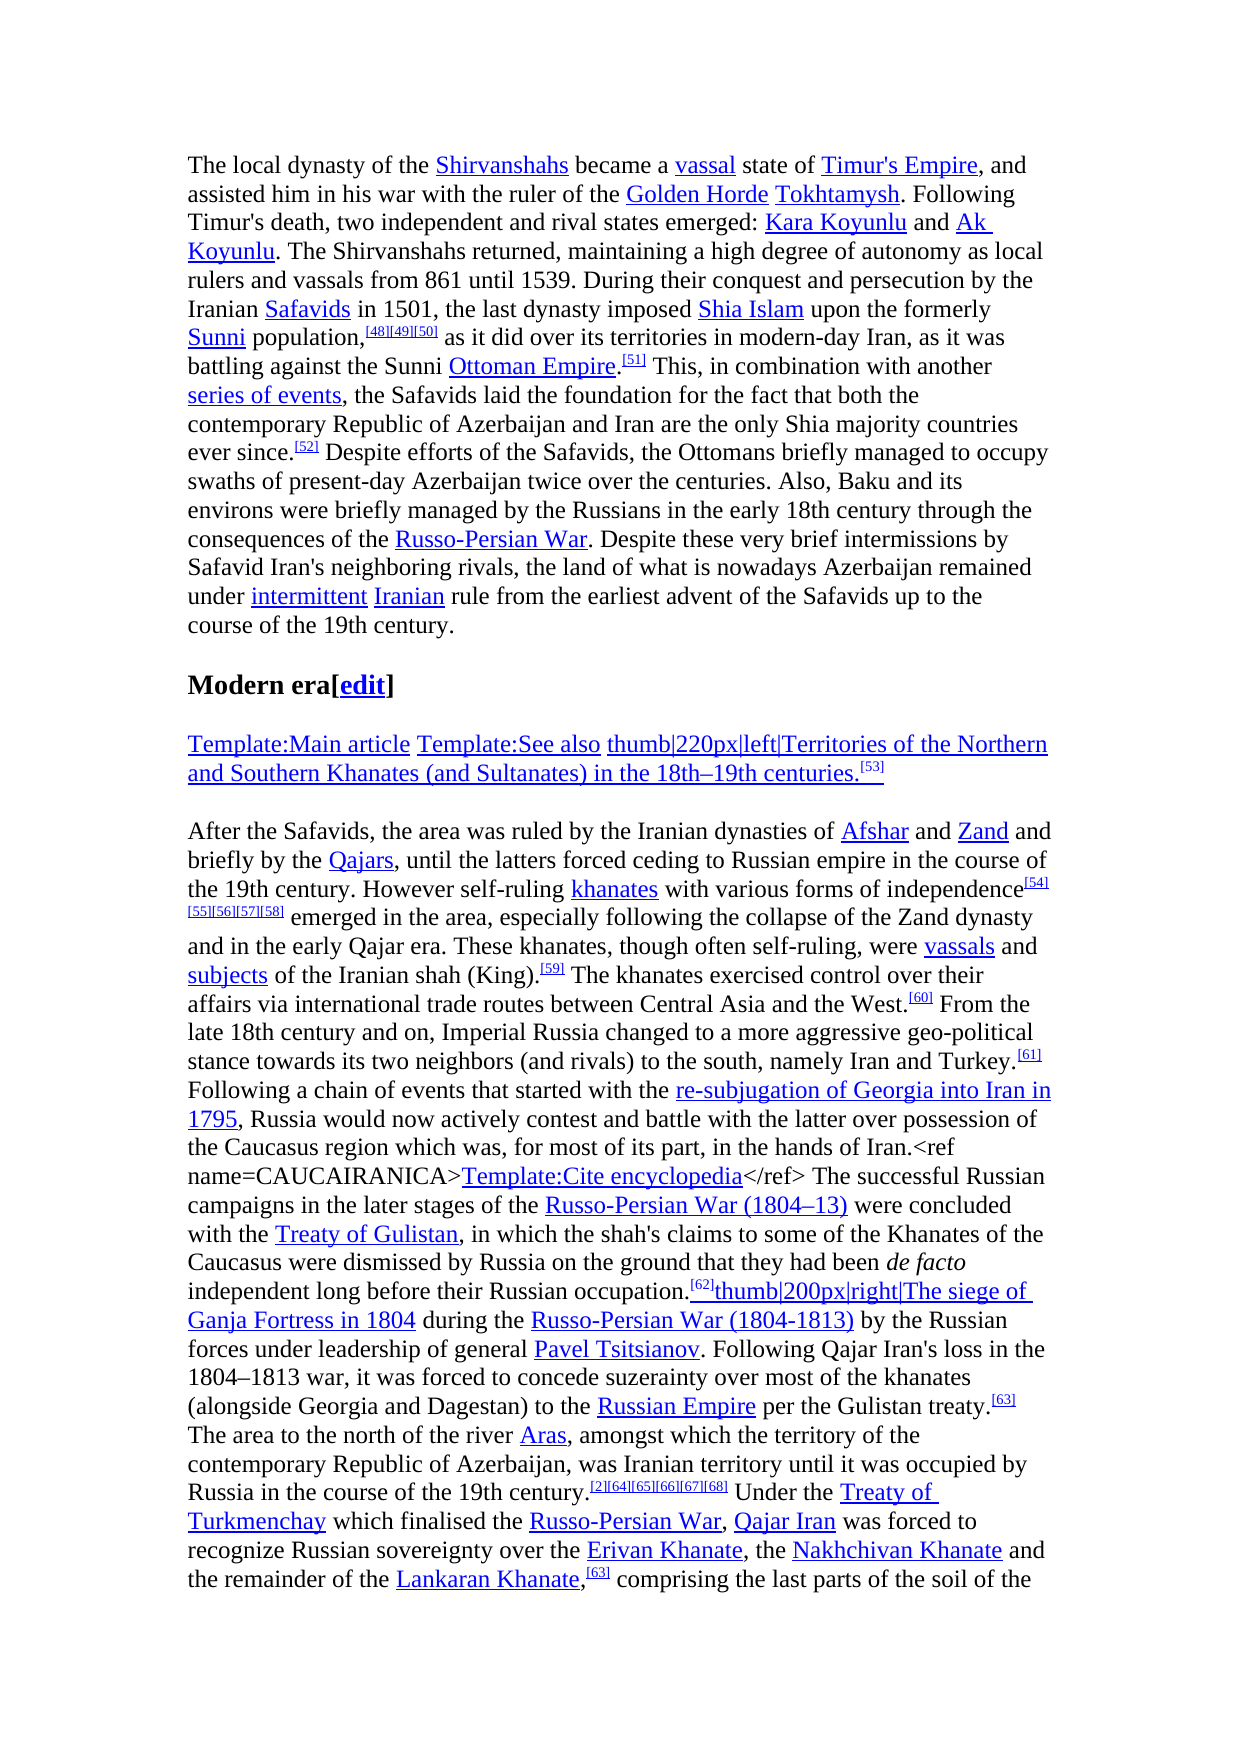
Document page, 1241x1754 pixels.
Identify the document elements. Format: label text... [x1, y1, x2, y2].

text Template:Main article Template:See also thumb|220px|left|Territories of the Northern and Southern Khanates (and Sultanates) in the 18th–19th centuries.[53] [187, 729, 1053, 787]
subtitle Modern era[edit] [187, 668, 1053, 700]
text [187, 816, 1053, 1592]
text The local dynasty of the Shirvanshahs became a vassal state of Timur's Empire, and assisted him in his war with the ruler of the Golden Horde Tokhtamysh. Following Timur's death, two independent and rival states emerged: Kara Koyunlu and Ak Koyunlu. The Shirvanshahs returned, maintaining a high degree of autonomy as local rulers and vassals from 861 until 1539. During their conquest and persecution by the Iranian Safavids in 1501, the last dynasty imposed Shia Islam upon the formerly Sunni population,[48][49][50] as it did over its territories in modern-day Iran, as it was battling against the Sunni Ottoman Empire.[51] This, in combination with another series of events, the Safavids laid the foundation for the fact that both the contemporary Republic of Azerbaijan and Iran are the only Shia majority countries ever since.[52] Despite efforts of the Safavids, the Ottomans briefly managed to occupy swaths of present-day Azerbaijan twice over the centuries. Also, Baku and its environs were briefly managed by the Russians in the early 18th century through the consequences of the Russo-Persian War. Despite these very brief intermissions by Safavid Iran's neighboring rivals, the land of what is nowadays Azerbaijan remained under intermittent Iranian rule from the earliest advent of the Safavids up to the course of the 19th century. [187, 150, 1053, 639]
